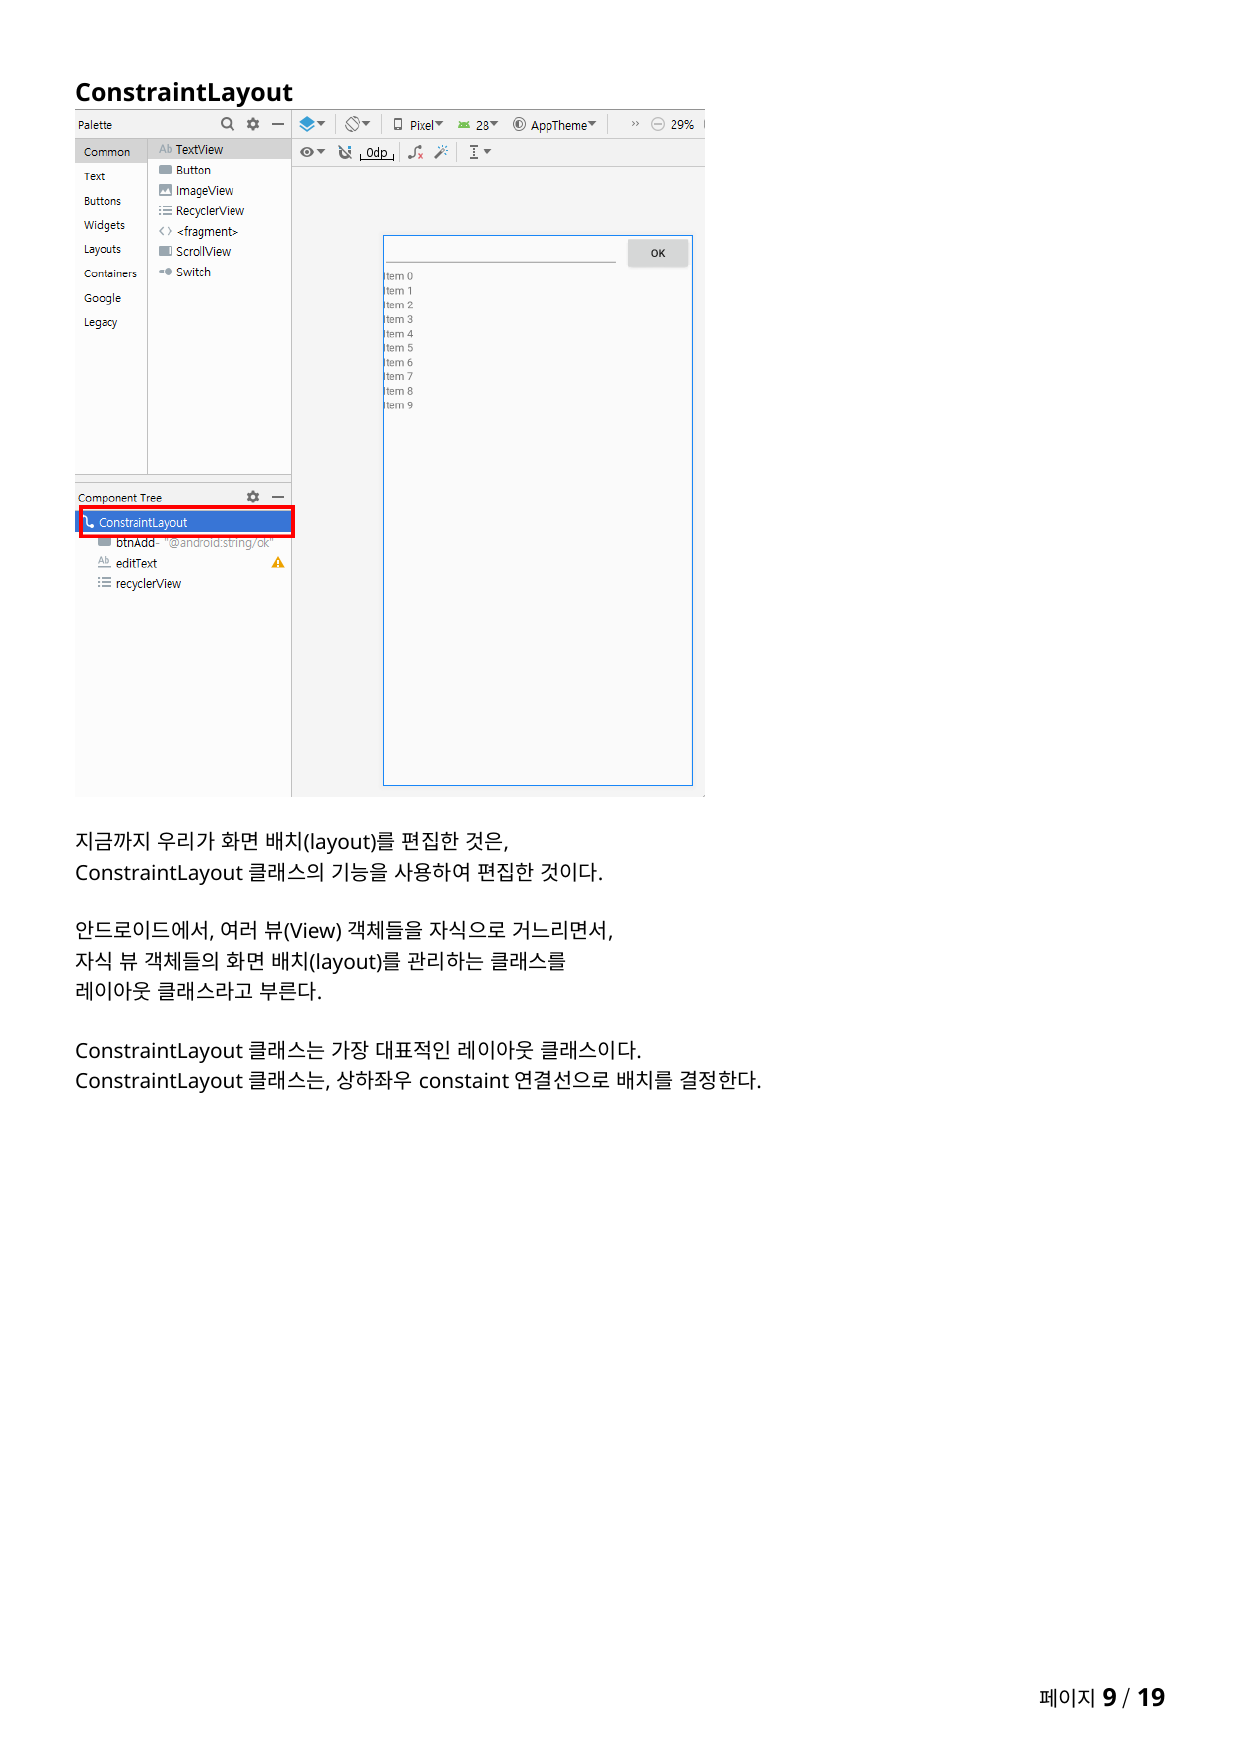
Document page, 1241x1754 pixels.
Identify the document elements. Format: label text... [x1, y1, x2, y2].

text 레이아웃 클래스라고 부른다. [75, 975, 1165, 1006]
text 자식 뷰 객체들의 화면 배치(layout)를 관리하는 클래스를 [75, 945, 1165, 975]
text 지금까지 우리가 화면 배치(layout)를 편집한 것은, [75, 826, 1165, 856]
text ConstraintLayout 클래스는 가장 대표적인 레이아웃 클래스이다. [75, 1034, 1165, 1064]
text ConstraintLayout 클래스는, 상하좌우 constaint 연결선으로 배치를 결정한다. [75, 1064, 1165, 1094]
text 안드로이드에서, 여러 뷰(View) 객체들을 자식으로 거느리면서, [75, 914, 1165, 945]
text ConstraintLayout 클래스의 기능을 사용하여 편집한 것이다. [75, 856, 1165, 886]
subtitle ConstraintLayout [75, 75, 1165, 109]
picture [75, 109, 705, 797]
